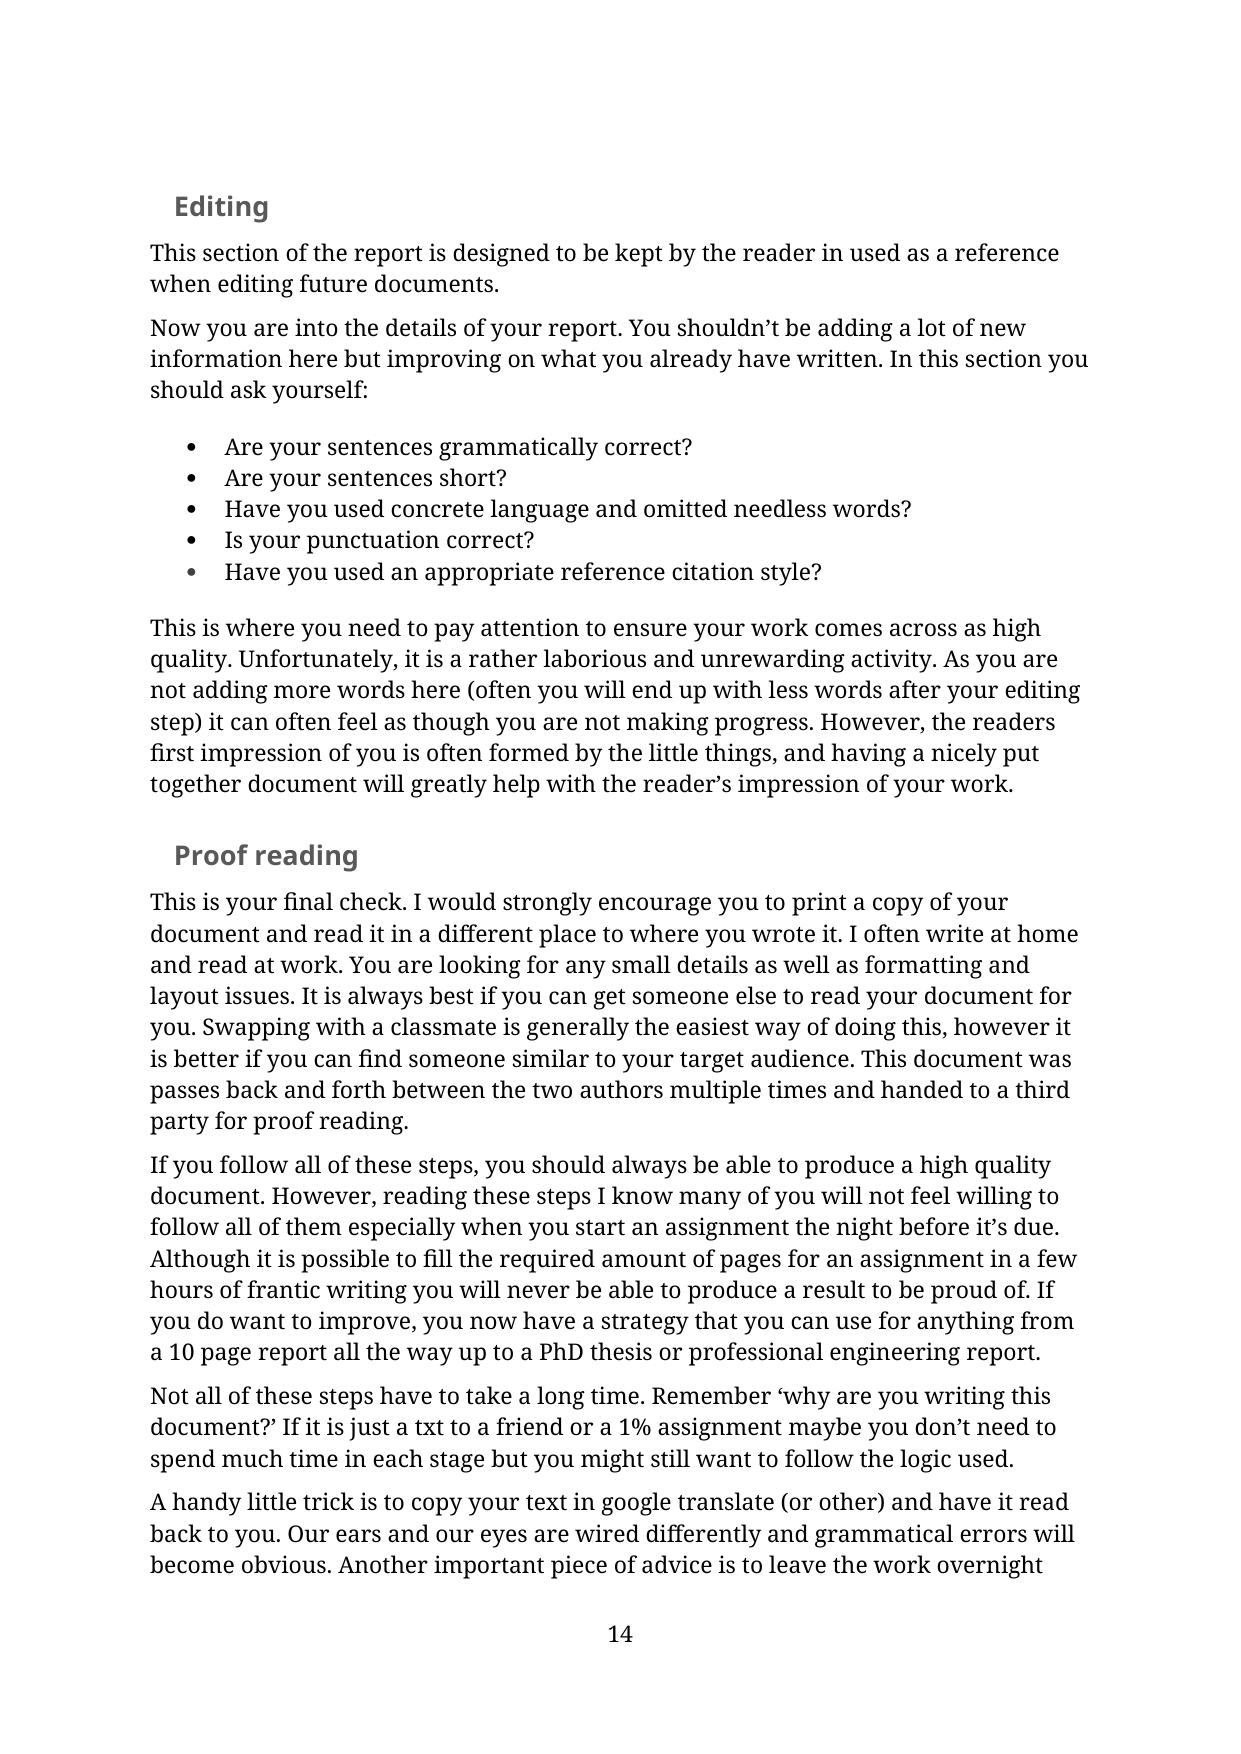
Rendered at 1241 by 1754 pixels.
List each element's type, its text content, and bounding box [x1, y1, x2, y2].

text This section of the report is designed to be kept by the reader in used as a reference when editing future documents. [150, 237, 1090, 299]
list Have you used an appropriate reference citation style? [187, 556, 1090, 587]
text Not all of these steps have to take a long time. Remember ‘why are you writing this document?’ If it is just a txt to a friend or a 1% assignment maybe you don’t need to spend much time in each stage but you might still want to follow the logic used. [150, 1380, 1090, 1474]
list Have you used concrete language and omitted needless words? [187, 493, 1090, 524]
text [150, 1486, 1090, 1580]
text If you follow all of these steps, you should always be able to produce a high quality document. However, reading these steps I know many of you will not feel willing to follow all of them especially when you start an assignment the night before it’s due. Although it is possible to fill the required amount of pages for an assignment in a few hours of frantic writing you will never be able to produce a result to be proud of. If you do want to improve, you now have a strategy that you can use for anything from a 10 page report all the way up to a PhD thesis or professional engineering report. [150, 1149, 1090, 1367]
list Are your sentences grammatically correct? [187, 431, 1090, 462]
subtitle Editing [174, 187, 1090, 224]
text This is where you need to pay attention to ensure your work comes across as high quality. Unfortunately, it is a rather laborious and unrewarding activity. As you are not adding more words here (often you will end up with less words after your editing step) it can often feel as though you are not making progress. However, the readers first impression of you is often formed by the little things, and having a nicely put together document will greatly help with the reader’s impression of your work. [150, 612, 1090, 799]
text Now you are into the details of your report. You shouldn’t be adding a lot of new information here but improving on what you already have written. In this section you should ask yourself: [150, 312, 1090, 406]
list Are your sentences short? [187, 462, 1090, 493]
text This is your final check. I would strongly encourage you to print a copy of your document and read it in a different place to where you wrote it. I often write at home and read at work. You are looking for any small details as well as formatting and layout issues. It is always best if you can get someone else to read your document for you. Swapping with a classmate is generally the easiest way of doing this, however it is better if you can find someone similar to your target audience. This document was passes back and forth between the two authors multiple times and handed to a third party for proof reading. [150, 886, 1090, 1136]
subtitle Proof reading [174, 837, 1090, 874]
list Is your punctuation correct? [187, 524, 1090, 556]
